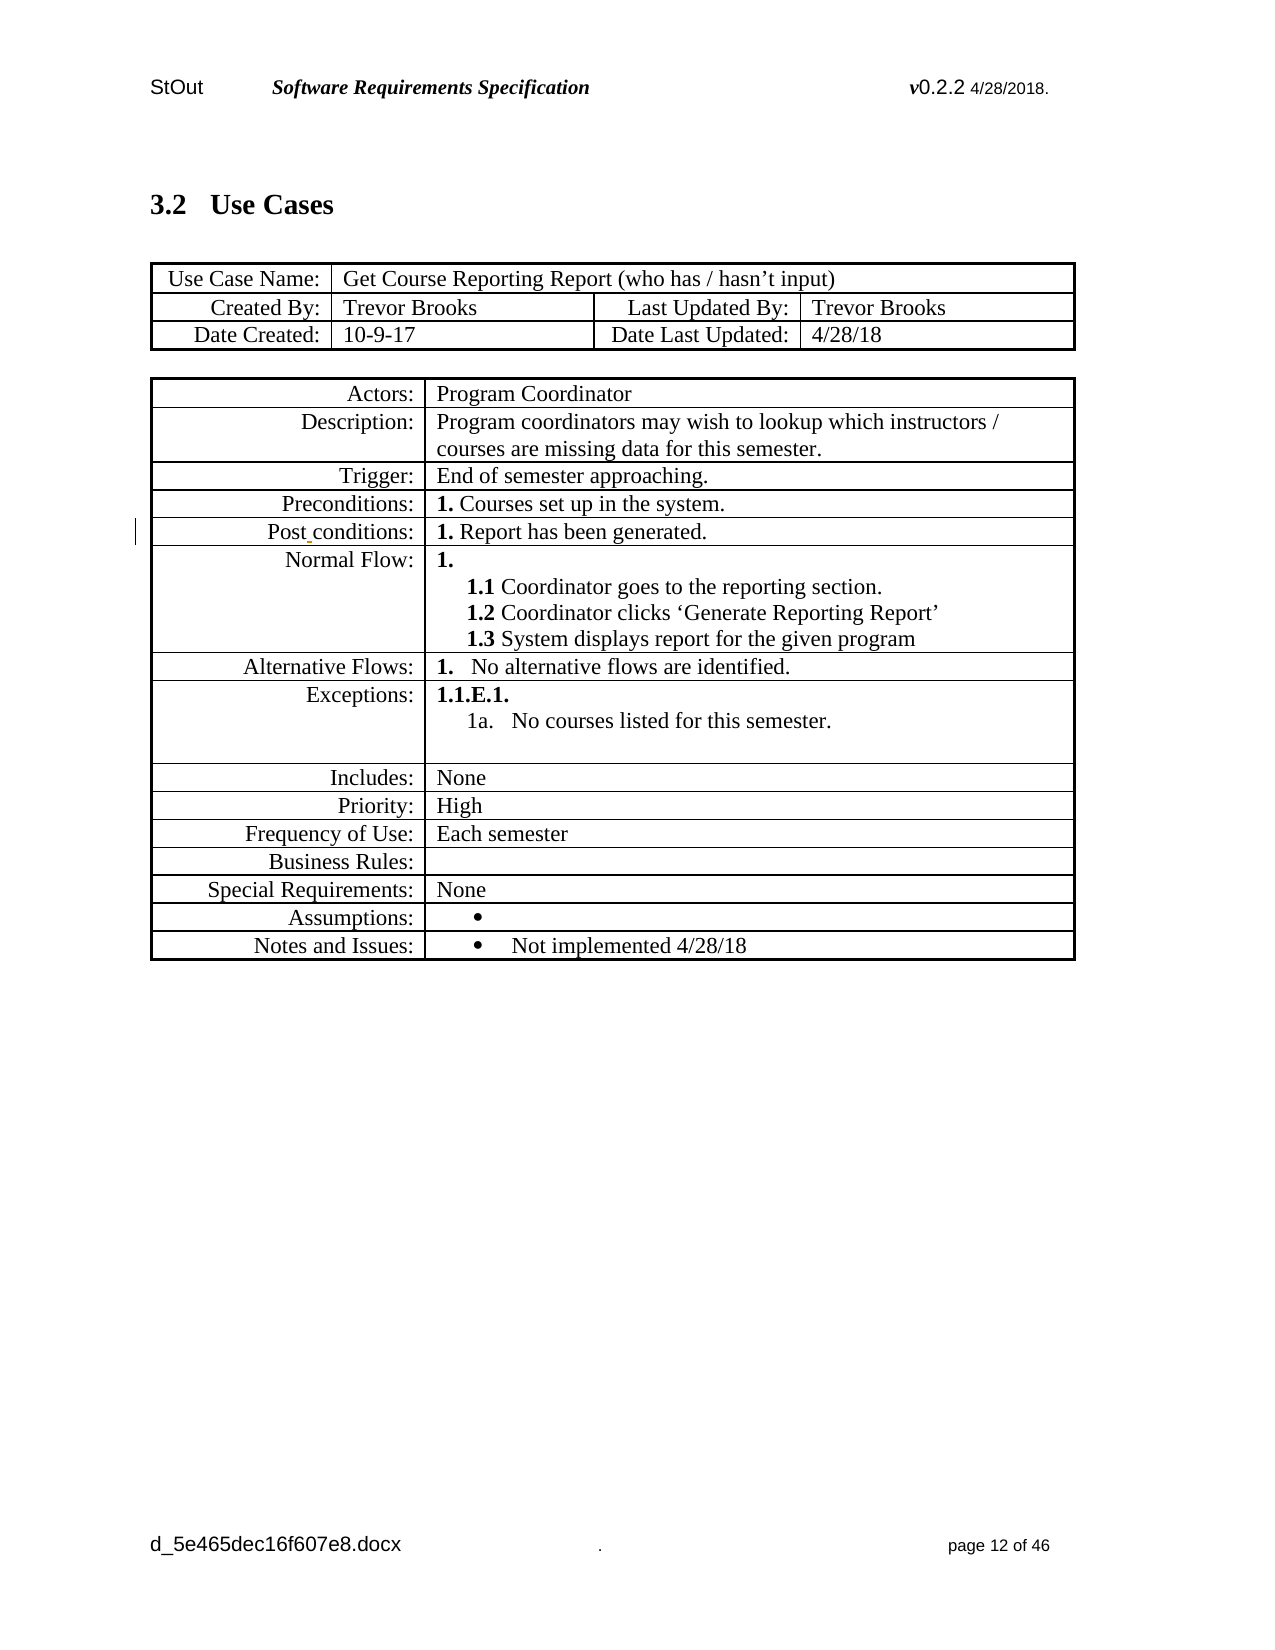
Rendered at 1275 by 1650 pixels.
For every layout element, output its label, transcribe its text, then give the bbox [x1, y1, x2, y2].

table_cell None [426, 876, 1073, 902]
table_cell Exceptions: [153, 681, 424, 763]
table_cell Date Last Updated: [595, 322, 800, 348]
table_cell Trevor Brooks [801, 294, 1073, 320]
table_cell Not implemented 4/28/18 [426, 932, 1073, 958]
table_header Actors: [153, 380, 424, 407]
table_cell [426, 904, 1073, 930]
table_cell Frequency of Use: [153, 820, 424, 846]
table_cell 4/28/18 [801, 322, 1073, 348]
table_cell Created By: [153, 294, 331, 320]
table_cell Date Created: [153, 322, 331, 348]
table_cell Special Requirements: [153, 876, 424, 902]
table_cell Program coordinators may wish to lookup which instructors / courses are missing data for this semester. [426, 408, 1073, 461]
table_cell Business Rules: [153, 848, 424, 874]
table_cell Normal Flow: [153, 546, 424, 652]
table_cell No courses listed for this semester. [426, 681, 1073, 763]
table_cell Assumptions: [153, 904, 424, 930]
table_cell Each semester [426, 820, 1073, 846]
table_cell Report has been generated. [426, 518, 1073, 545]
table_cell Notes and Issues: [153, 932, 424, 958]
table_cell Coordinator goes to the reporting section. Coordinator clicks ‘Generate Reporting Report’ System displays report for the given program [426, 546, 1073, 652]
table_header Program Coordinator [426, 380, 1073, 407]
table_cell High [426, 792, 1073, 818]
table_header Use Case Name: [153, 265, 331, 292]
table_header Get Course Reporting Report (who has / hasn’t input) [332, 265, 1073, 292]
table_cell Description: [153, 408, 424, 461]
table_cell Includes: [153, 764, 424, 791]
table_cell Priority: [153, 792, 424, 818]
table_cell [426, 848, 1073, 874]
table_cell Alternative Flows: [153, 653, 424, 680]
table_cell Last Updated By: [595, 294, 800, 320]
table_cell Trevor Brooks [332, 294, 593, 320]
table_cell None [426, 764, 1073, 791]
table_cell Postconditions: [153, 518, 424, 545]
subtitle Use Cases [150, 187, 1125, 221]
table_cell Preconditions: [153, 491, 424, 517]
table_cell Courses set up in the system. [426, 491, 1073, 517]
table_cell No alternative flows are identified. [426, 653, 1073, 680]
table_cell End of semester approaching. [426, 463, 1073, 489]
table_cell Trigger: [153, 463, 424, 489]
table_cell 10-9-17 [332, 322, 593, 348]
